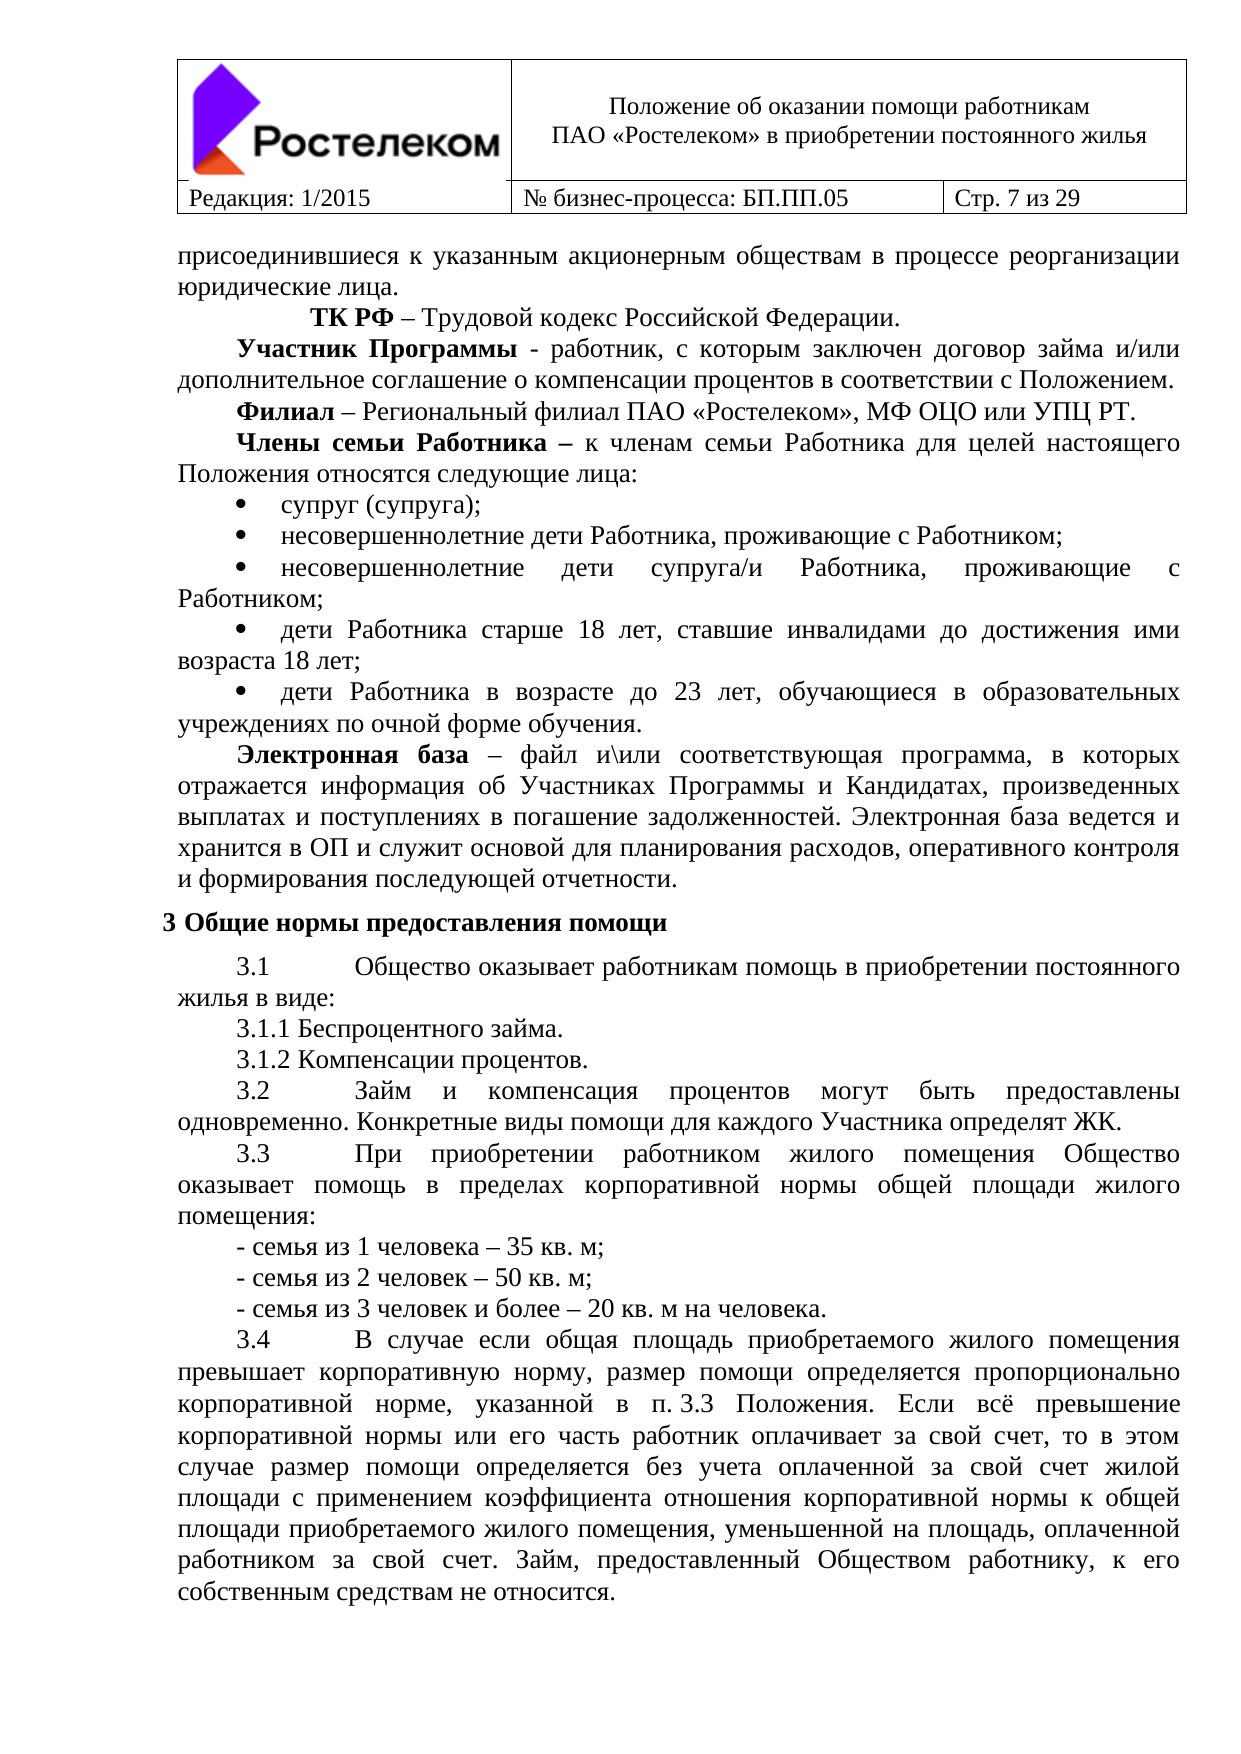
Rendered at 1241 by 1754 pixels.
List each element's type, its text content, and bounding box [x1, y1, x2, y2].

list несовершеннолетние дети Работника, проживающие с Работником; [177, 519, 1181, 551]
list Займ и компенсация процентов могут быть предоставлены одновременно. Конкретные виды помощи для каждого Участника определят ЖК. [177, 1074, 1181, 1137]
list дети Работника старше 18 лет, ставшие инвалидами до достижения ими возраста 18 лет; [177, 613, 1181, 676]
text Филиал – Региональный филиал ПАО «Ростелеком», МФ ОЦО или УПЦ РТ. [177, 395, 1181, 426]
subtitle Общие нормы предоставления помощи [162, 906, 1181, 937]
list Общество оказывает работникам помощь в приобретении постоянного жилья в виде: [177, 950, 1181, 1012]
text - семья из 3 человек и более – 20 кв. м на человека. [177, 1292, 1181, 1323]
list Беспроцентного займа. [177, 1012, 1181, 1043]
list супруг (супруга); [177, 488, 1181, 519]
text Члены семьи Работника – к членам семьи Работника для целей настоящего Положения относятся следующие лица: [177, 426, 1181, 488]
list При приобретении работником жилого помещения Общество оказывает помощь в пределах корпоративной нормы общей площади жилого помещения: [177, 1137, 1181, 1230]
list дети Работника в возрасте до 23 лет, обучающиеся в образовательных учреждениях по очной форме обучения. [177, 676, 1181, 738]
list Компенсации процентов. [177, 1043, 1181, 1074]
text Участник Программы - работник, с которым заключен договор займа и/или дополнительное соглашение о компенсации процентов в соответствии с Положением. [177, 332, 1181, 395]
list несовершеннолетние дети супруга/и Работника, проживающие с Работником; [177, 551, 1181, 613]
text ТК РФ – Трудовой кодекс Российской Федерации. [177, 301, 1181, 332]
picture [188, 60, 506, 181]
text - семья из 1 человека – 35 кв. м; [177, 1230, 1181, 1261]
list В случае если общая площадь приобретаемого жилого помещения превышает корпоративную норму, размер помощи определяется пропорционально корпоративной норме, указанной в п. 3.3 Положения. Если всё превышение корпоративной нормы или его часть работник оплачивает за свой счет, то в этом случае размер помощи определяется без учета оплаченной за свой счет жилой площади с применением коэффициента отношения корпоративной нормы к общей площади приобретаемого жилого помещения, уменьшенной на площадь, оплаченной работником за свой счет. Займ, предоставленный Обществом работнику, к его собственным средствам не относится. [177, 1323, 1181, 1606]
text - семья из 2 человек – 50 кв. м; [177, 1261, 1181, 1292]
text Электронная база – файл и\или соответствующая программа, в которых отражается информация об Участниках Программы и Кандидатах, произведенных выплатах и поступлениях в погашение задолженностей. Электронная база ведется и хранится в ОП и служит основой для планирования расходов, оперативного контроля и формирования последующей отчетности. [177, 738, 1181, 894]
